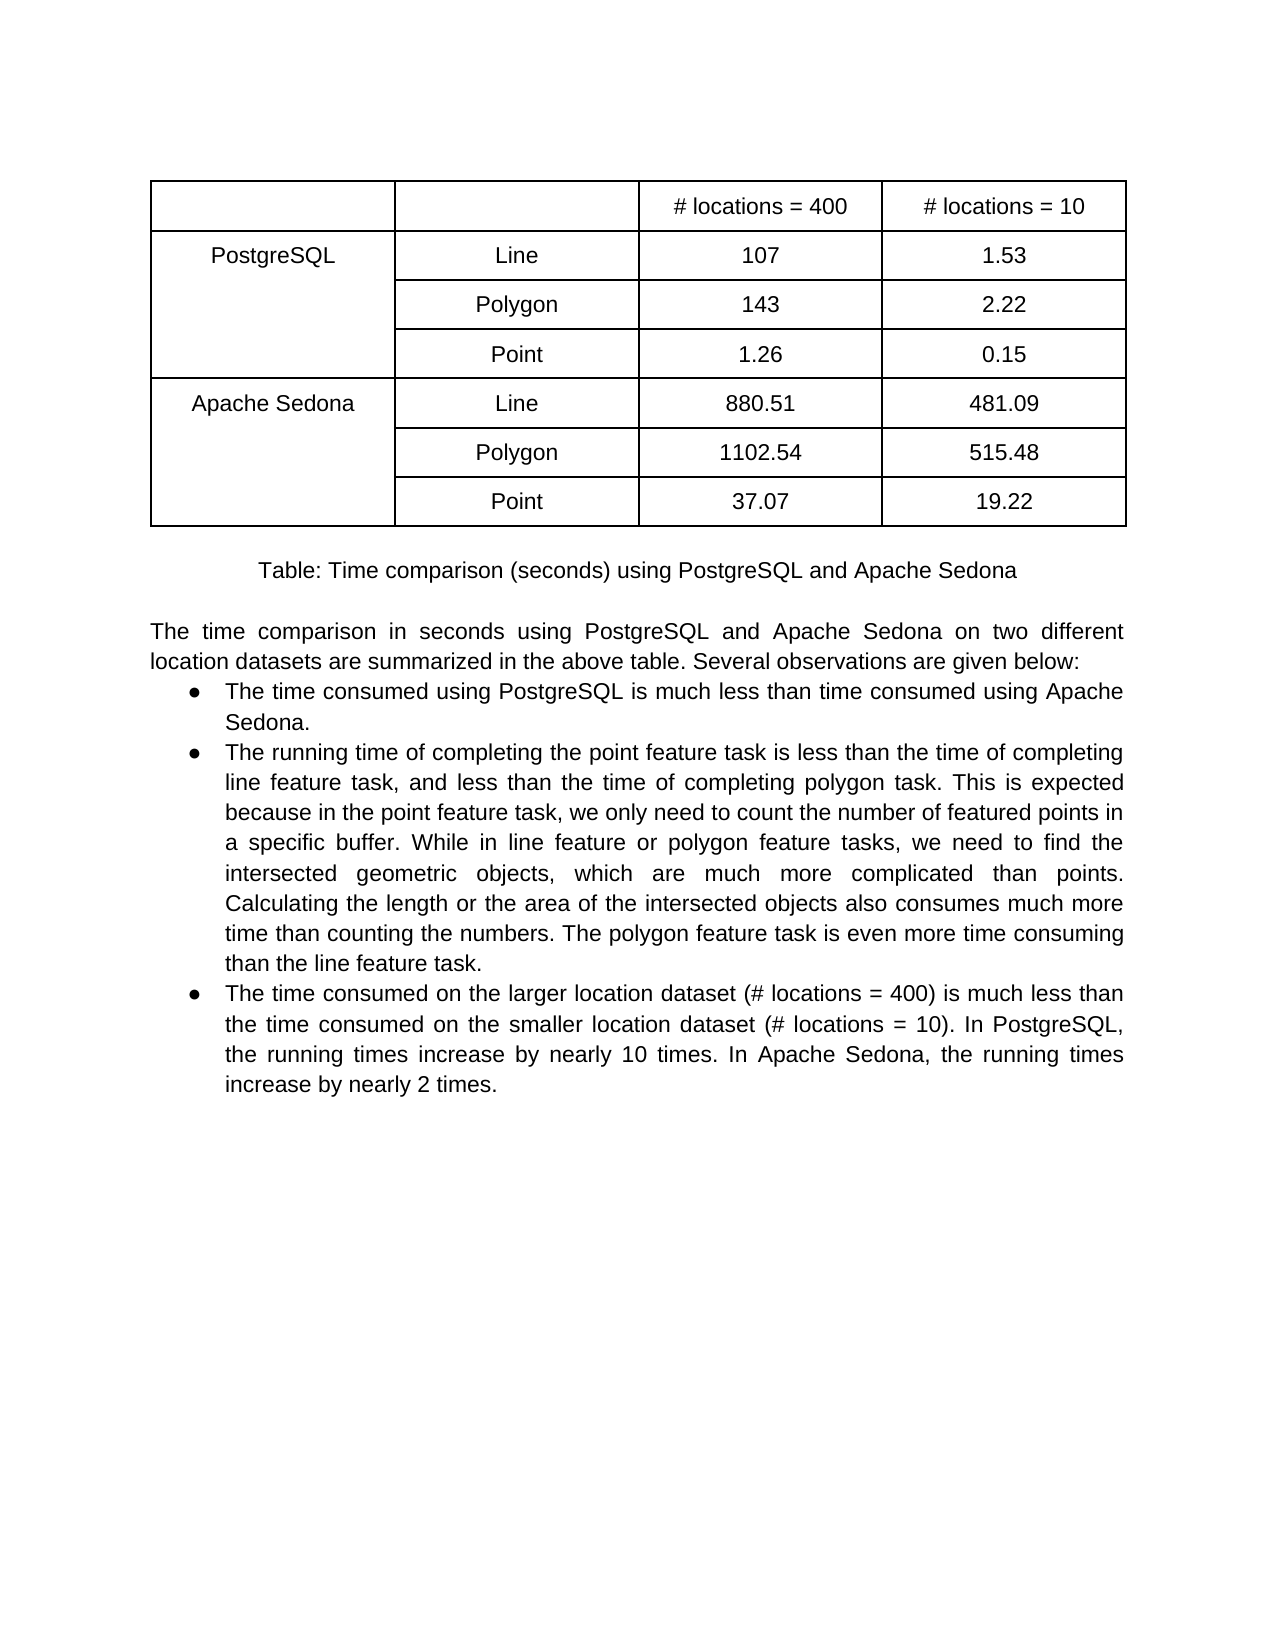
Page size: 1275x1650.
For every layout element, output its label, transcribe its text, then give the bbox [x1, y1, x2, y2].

list The running time of completing the point feature task is less than the time of completing line feature task, and less than the time of completing polygon task. This is expected because in the point feature task, we only need to count the number of featured points in a specific buffer. While in line feature or polygon feature tasks, we need to find the intersected geometric objects, which are much more complicated than points. Calculating the length or the area of the intersected objects also consumes much more time than counting the numbers. The polygon feature task is even more time consuming than the line feature task. [187, 739, 1125, 976]
text Table: Time comparison (seconds) using PostgreSQL and Apache Sedona [150, 557, 1125, 584]
table_header # locations = 400 [640, 182, 881, 229]
table_header [152, 182, 394, 229]
table_cell 2.22 [883, 281, 1125, 328]
table_cell 1102.54 [640, 429, 881, 476]
table_cell Line [396, 379, 638, 427]
table_cell PostgreSQL [152, 232, 394, 377]
table_header [396, 182, 638, 229]
table_cell Line [396, 232, 638, 279]
table_cell 1.26 [640, 330, 881, 377]
list The time consumed using PostgreSQL is much less than time consumed using Apache Sedona. [187, 678, 1125, 735]
table_cell 1.53 [883, 232, 1125, 279]
table_cell Point [396, 478, 638, 525]
table_cell 19.22 [883, 478, 1125, 525]
table_cell Polygon [396, 281, 638, 328]
table_cell 143 [640, 281, 881, 328]
text The time comparison in seconds using PostgreSQL and Apache Sedona on two different location datasets are summarized in the above table. Several observations are given below: [150, 618, 1125, 674]
table_cell 0.15 [883, 330, 1125, 377]
table_cell Point [396, 330, 638, 377]
table_cell 481.09 [883, 379, 1125, 427]
table_cell 37.07 [640, 478, 881, 525]
table_cell 515.48 [883, 429, 1125, 476]
table_cell Polygon [396, 429, 638, 476]
table_header # locations = 10 [883, 182, 1125, 229]
table_cell 880.51 [640, 379, 881, 427]
table_cell Apache Sedona [152, 379, 394, 525]
table_cell 107 [640, 232, 881, 279]
list The time consumed on the larger location dataset (# locations = 400) is much less than the time consumed on the smaller location dataset (# locations = 10). In PostgreSQL, the running times increase by nearly 10 times. In Apache Sedona, the running times increase by nearly 2 times. [187, 980, 1125, 1097]
